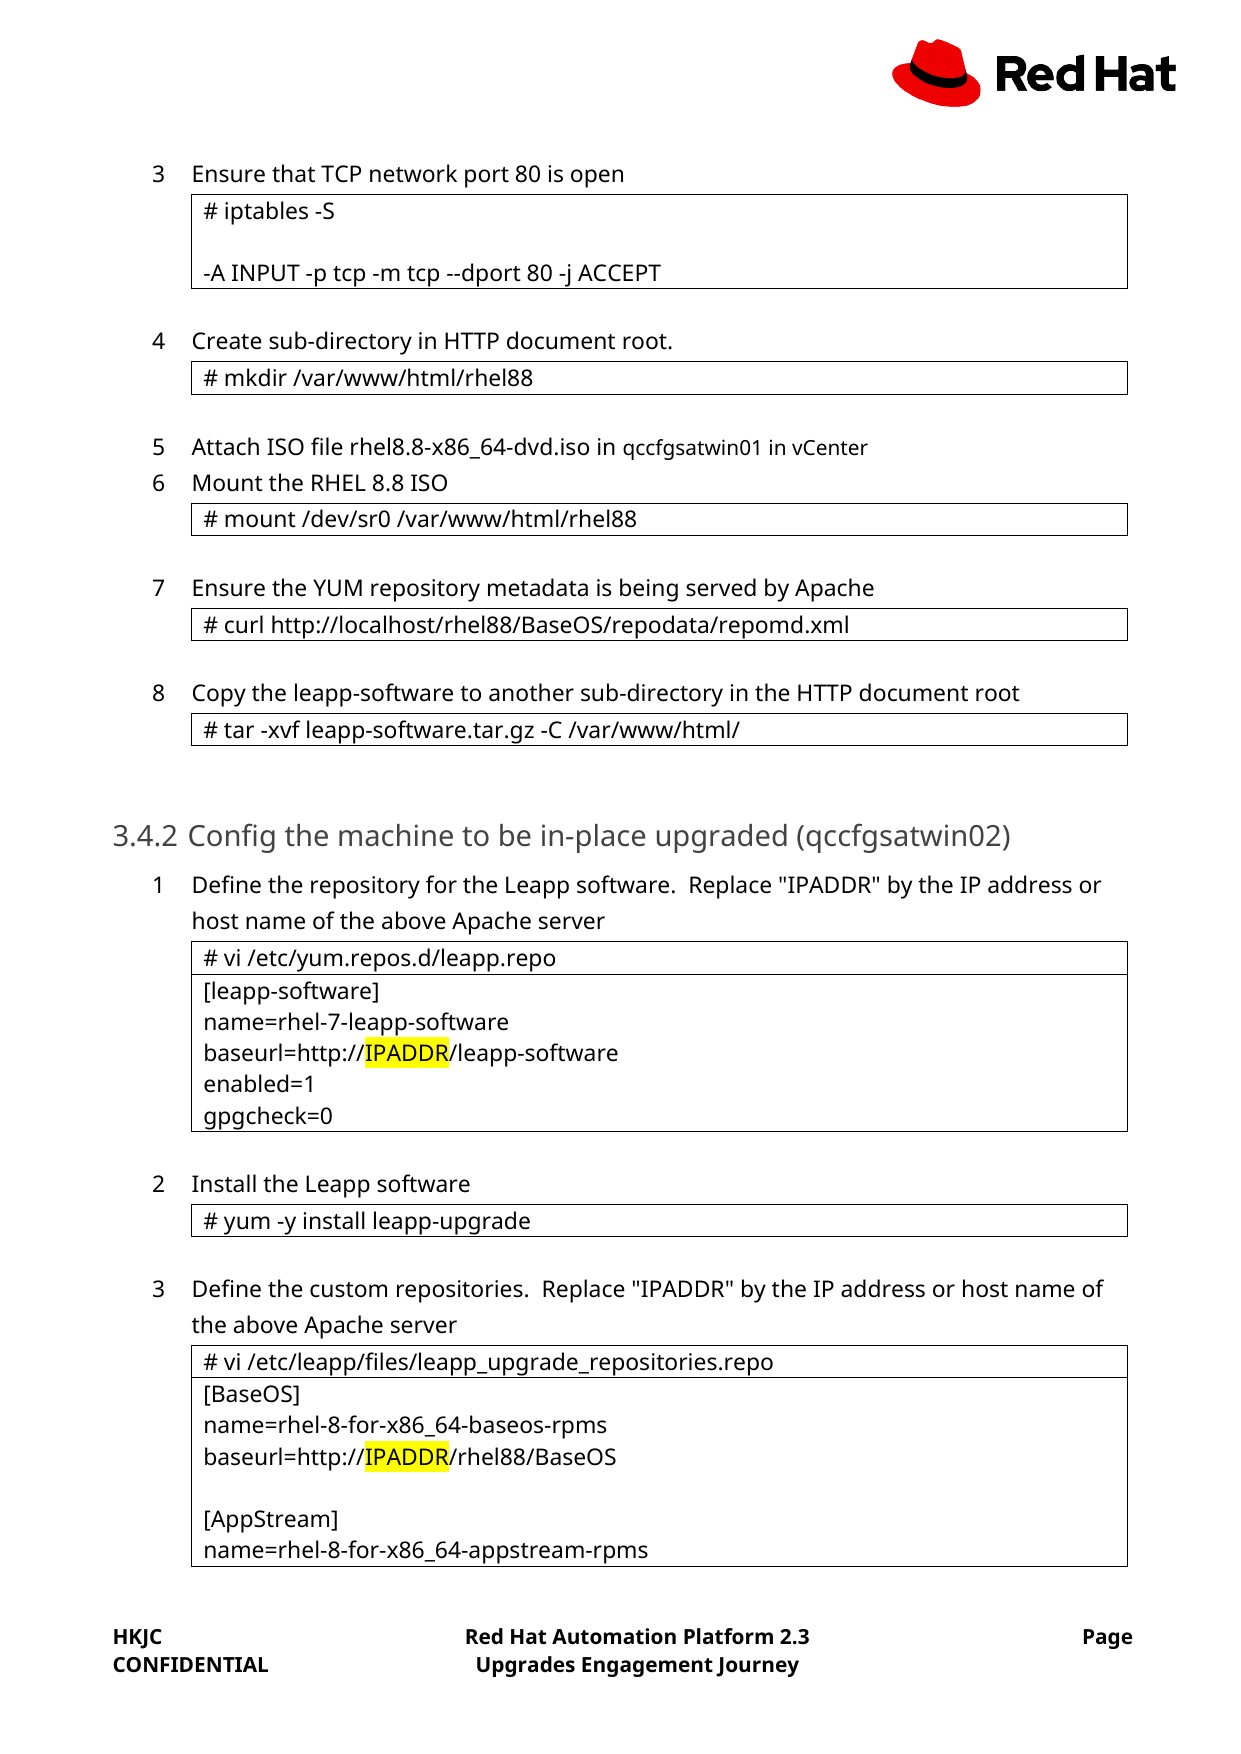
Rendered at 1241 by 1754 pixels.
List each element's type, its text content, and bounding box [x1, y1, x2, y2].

table_cell [leapp-software] name=rhel-7-leapp-software baseurl=http://IPADDR/leapp-software enabled=1 gpgcheck=0 [192, 975, 1127, 1131]
list Install the Leapp software [152, 1168, 1128, 1199]
list Copy the leapp-software to another sub-directory in the HTTP document root [152, 677, 1128, 708]
table_header # curl http://localhost/rhel88/BaseOS/repodata/repomd.xml [192, 609, 1127, 640]
table_header # mkdir /var/www/html/rhel88 [192, 362, 1127, 393]
table_header # yum -y install leapp-upgrade [192, 1205, 1127, 1236]
table_header # tar -xvf leapp-software.tar.gz -C /var/www/html/ [192, 714, 1127, 745]
list Define the repository for the Leapp software. Replace "IPADDR" by the IP address or host name of the above Apache server [152, 869, 1128, 937]
table_header # iptables -S -A INPUT -p tcp -m tcp --dport 80 -j ACCEPT [192, 195, 1127, 288]
picture [892, 39, 1176, 107]
table_header # mount /dev/sr0 /var/www/html/rhel88 [192, 504, 1127, 535]
list Mount the RHEL 8.8 ISO [152, 466, 1128, 498]
list Attach ISO file rhel8.8-x86_64-dvd.iso in qccfgsatwin01 in vCenter [152, 431, 1128, 462]
list Create sub-directory in HTTP document root. [152, 325, 1128, 357]
list Ensure the YUM repository metadata is being served by Apache [152, 572, 1128, 603]
table_header # vi /etc/yum.repos.d/leapp.repo [192, 942, 1127, 973]
list Ensure that TCP network port 80 is open [152, 158, 1128, 189]
table_header # vi /etc/leapp/files/leapp_upgrade_repositories.repo [192, 1346, 1127, 1377]
subtitle Config the machine to be in-place upgraded (qccfgsatwin02) [112, 815, 1128, 855]
list Define the custom repositories. Replace "IPADDR" by the IP address or host name of the above Apache server [152, 1273, 1128, 1340]
